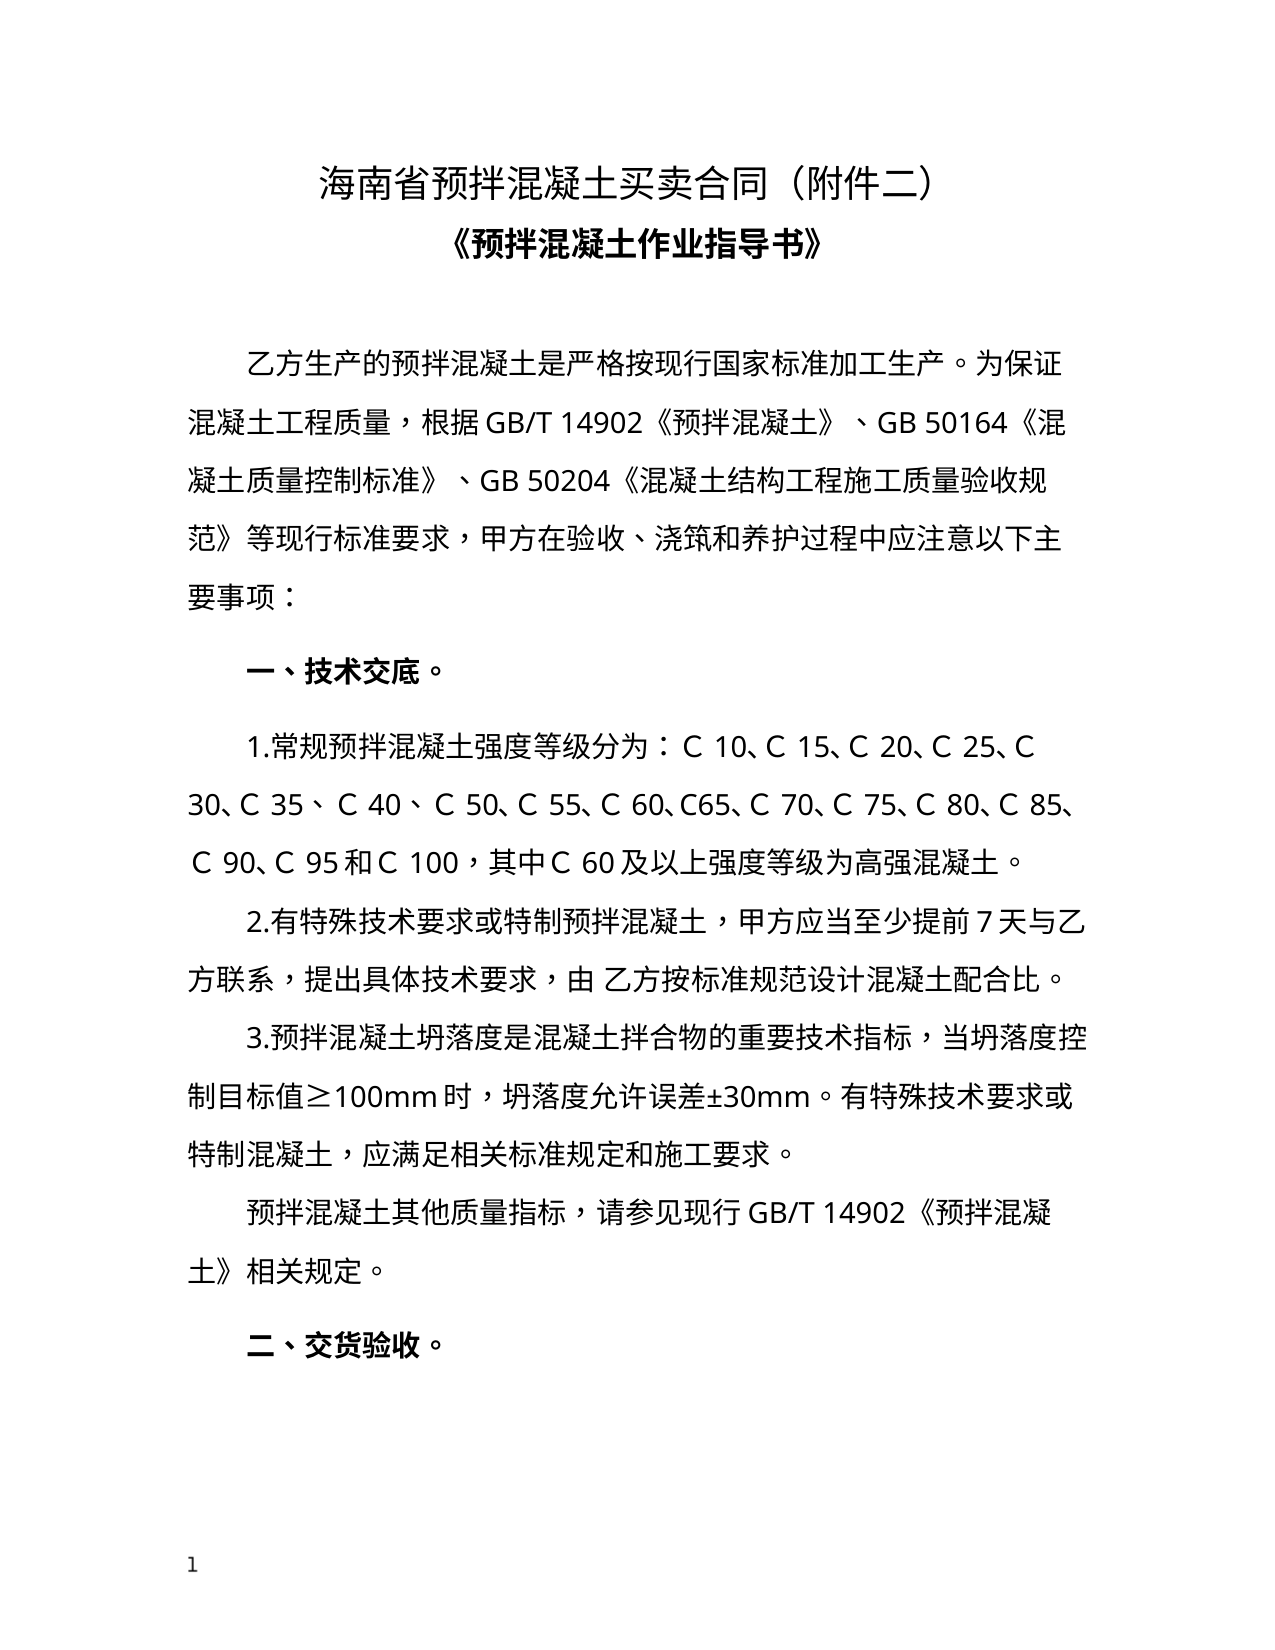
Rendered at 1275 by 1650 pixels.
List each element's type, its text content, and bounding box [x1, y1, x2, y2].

text 3.预拌混凝土坍落度是混凝土拌合物的重要技术指标，当坍落度控制目标值≥100mm时，坍落度允许误差±30mm。有特殊技术要求或特制混凝土，应满足相关标准规定和施工要求。 [187, 999, 1087, 1174]
text 《预拌混凝土作业指导书》 [187, 208, 1087, 267]
text 一、技术交底。 [187, 633, 1087, 691]
text 2.有特殊技术要求或特制预拌混凝土，甲方应当至少提前7天与乙方联系，提出具体技术要求，由 乙方按标准规范设计混凝土配合比。 [187, 882, 1087, 999]
text 乙方生产的预拌混凝土是严格按现行国家标准加工生产。为保证混凝土工程质量，根据GB/T 14902《预拌混凝土》、GB 50164《混凝土质量控制标准》、GB 50204《混凝土结构工程施工质量验收规范》等现行标准要求，甲方在验收、浇筑和养护过程中应注意以下主要事项： [187, 325, 1087, 617]
text 预拌混凝土其他质量指标，请参见现行GB/T 14902《预拌混凝土》相关规定。 [187, 1174, 1087, 1291]
text 二、交货验收。 [187, 1307, 1087, 1365]
picture [187, 1554, 202, 1607]
text 海南省预拌混凝土买卖合同（附件二） [187, 150, 1087, 208]
text 1.常规预拌混凝土强度等级分为：Ｃ10､Ｃ15､Ｃ20､Ｃ25､Ｃ30､Ｃ35、Ｃ40、Ｃ50､Ｃ55､Ｃ60､C65､Ｃ70､Ｃ75､Ｃ80､Ｃ85､Ｃ90､Ｃ95和Ｃ100，其中Ｃ60及以上强度等级为高强混凝土。 [187, 707, 1087, 882]
